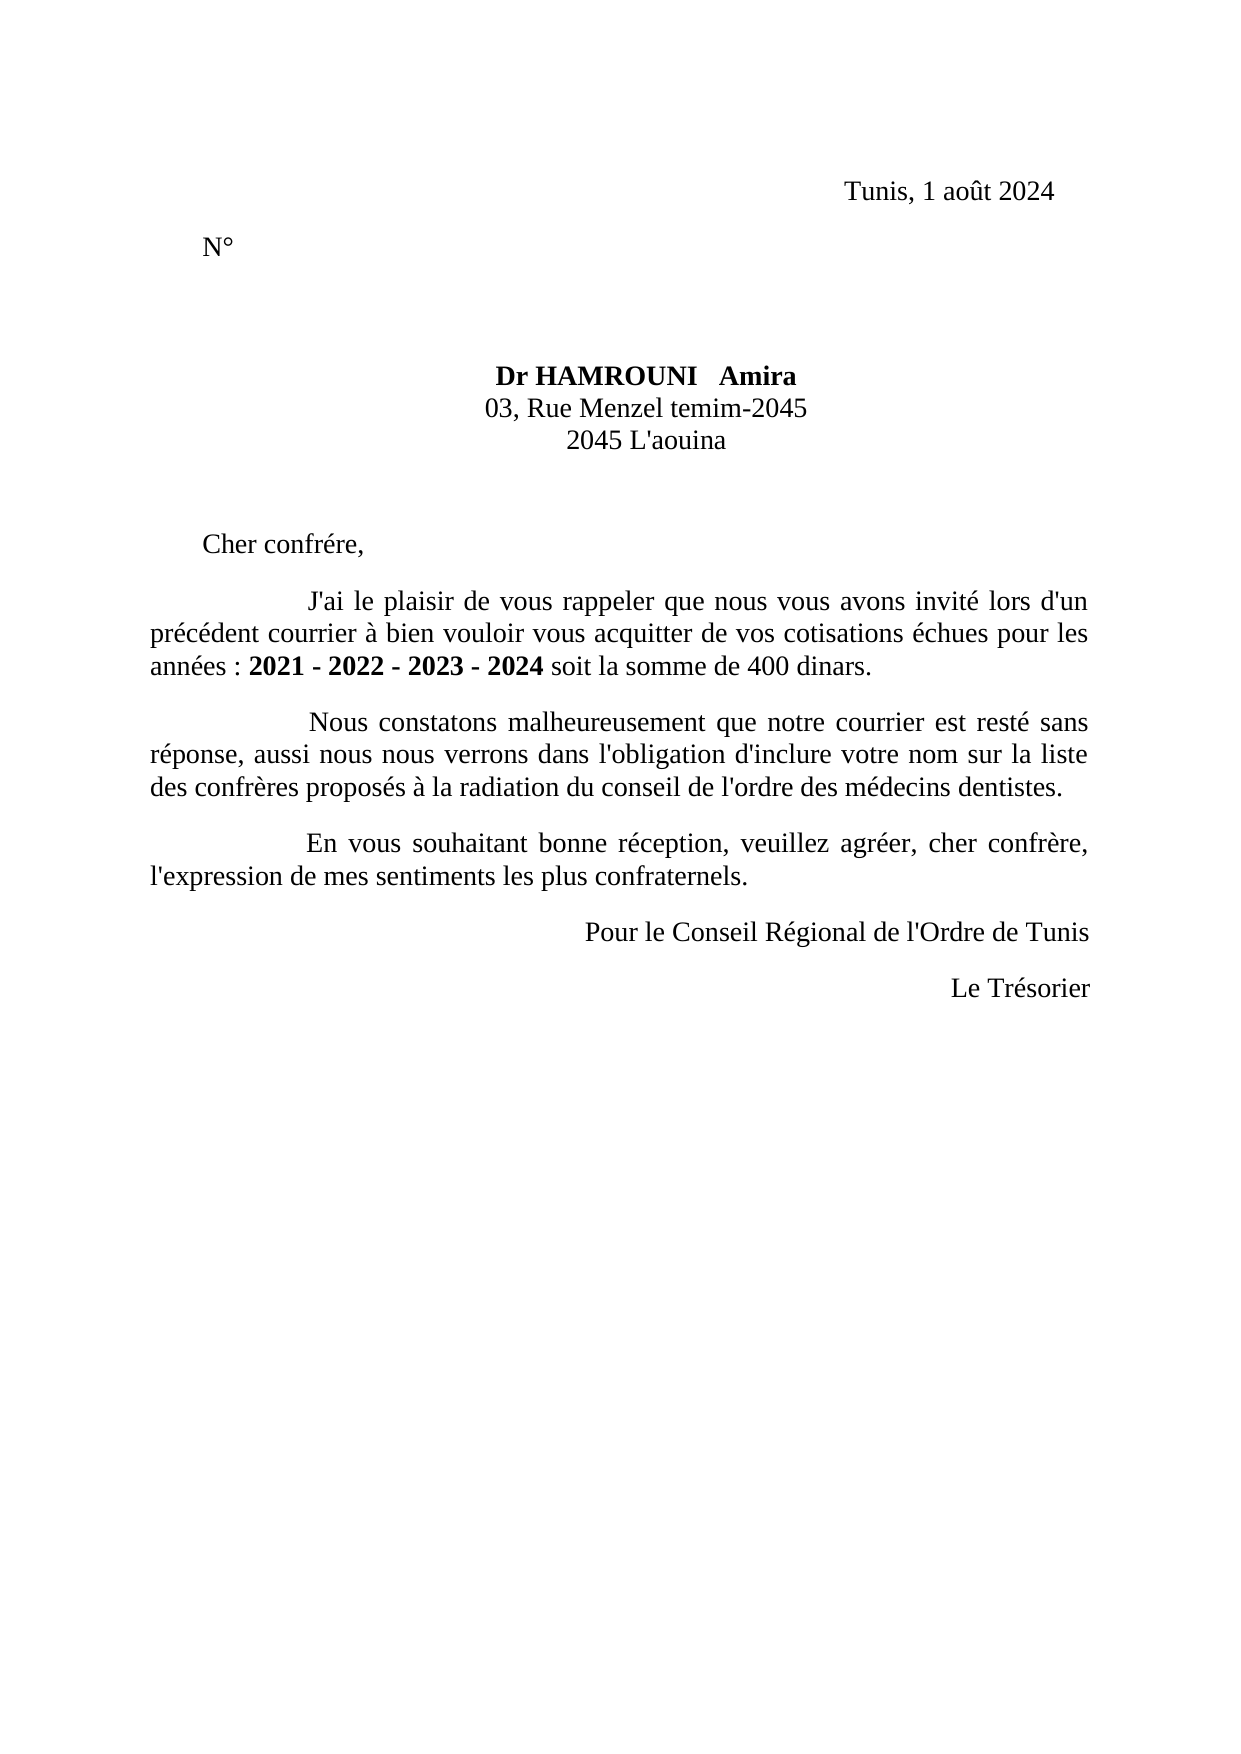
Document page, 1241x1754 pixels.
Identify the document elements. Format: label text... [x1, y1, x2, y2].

text Cher confrére, [150, 528, 1090, 560]
text Pour le Conseil Régional de l'Ordre de Tunis [150, 915, 1090, 947]
text Tunis, 1 août 2024 [150, 174, 1090, 206]
text Dr HAMROUNI Amira 03, Rue Menzel temim-2045 2045 L'aouina [150, 358, 1090, 456]
text J'ai le plaisir de vous rappeler que nous vous avons invité lors d'un précédent courrier à bien vouloir vous acquitter de vos cotisations échues pour les années : 2021 - 2022 - 2023 - 2024 soit la somme de 400 dinars. [150, 584, 1090, 681]
text Le Trésorier [150, 971, 1090, 1004]
text En vous souhaitant bonne réception, veuillez agréer, cher confrère, l'expression de mes sentiments les plus confraternels. [150, 826, 1090, 891]
text N° [150, 230, 1090, 287]
text Nous constatons malheureusement que notre courrier est resté sans réponse, aussi nous nous verrons dans l'obligation d'inclure votre nom sur la liste des confrères proposés à la radiation du conseil de l'ordre des médecins dentistes. [150, 705, 1090, 802]
